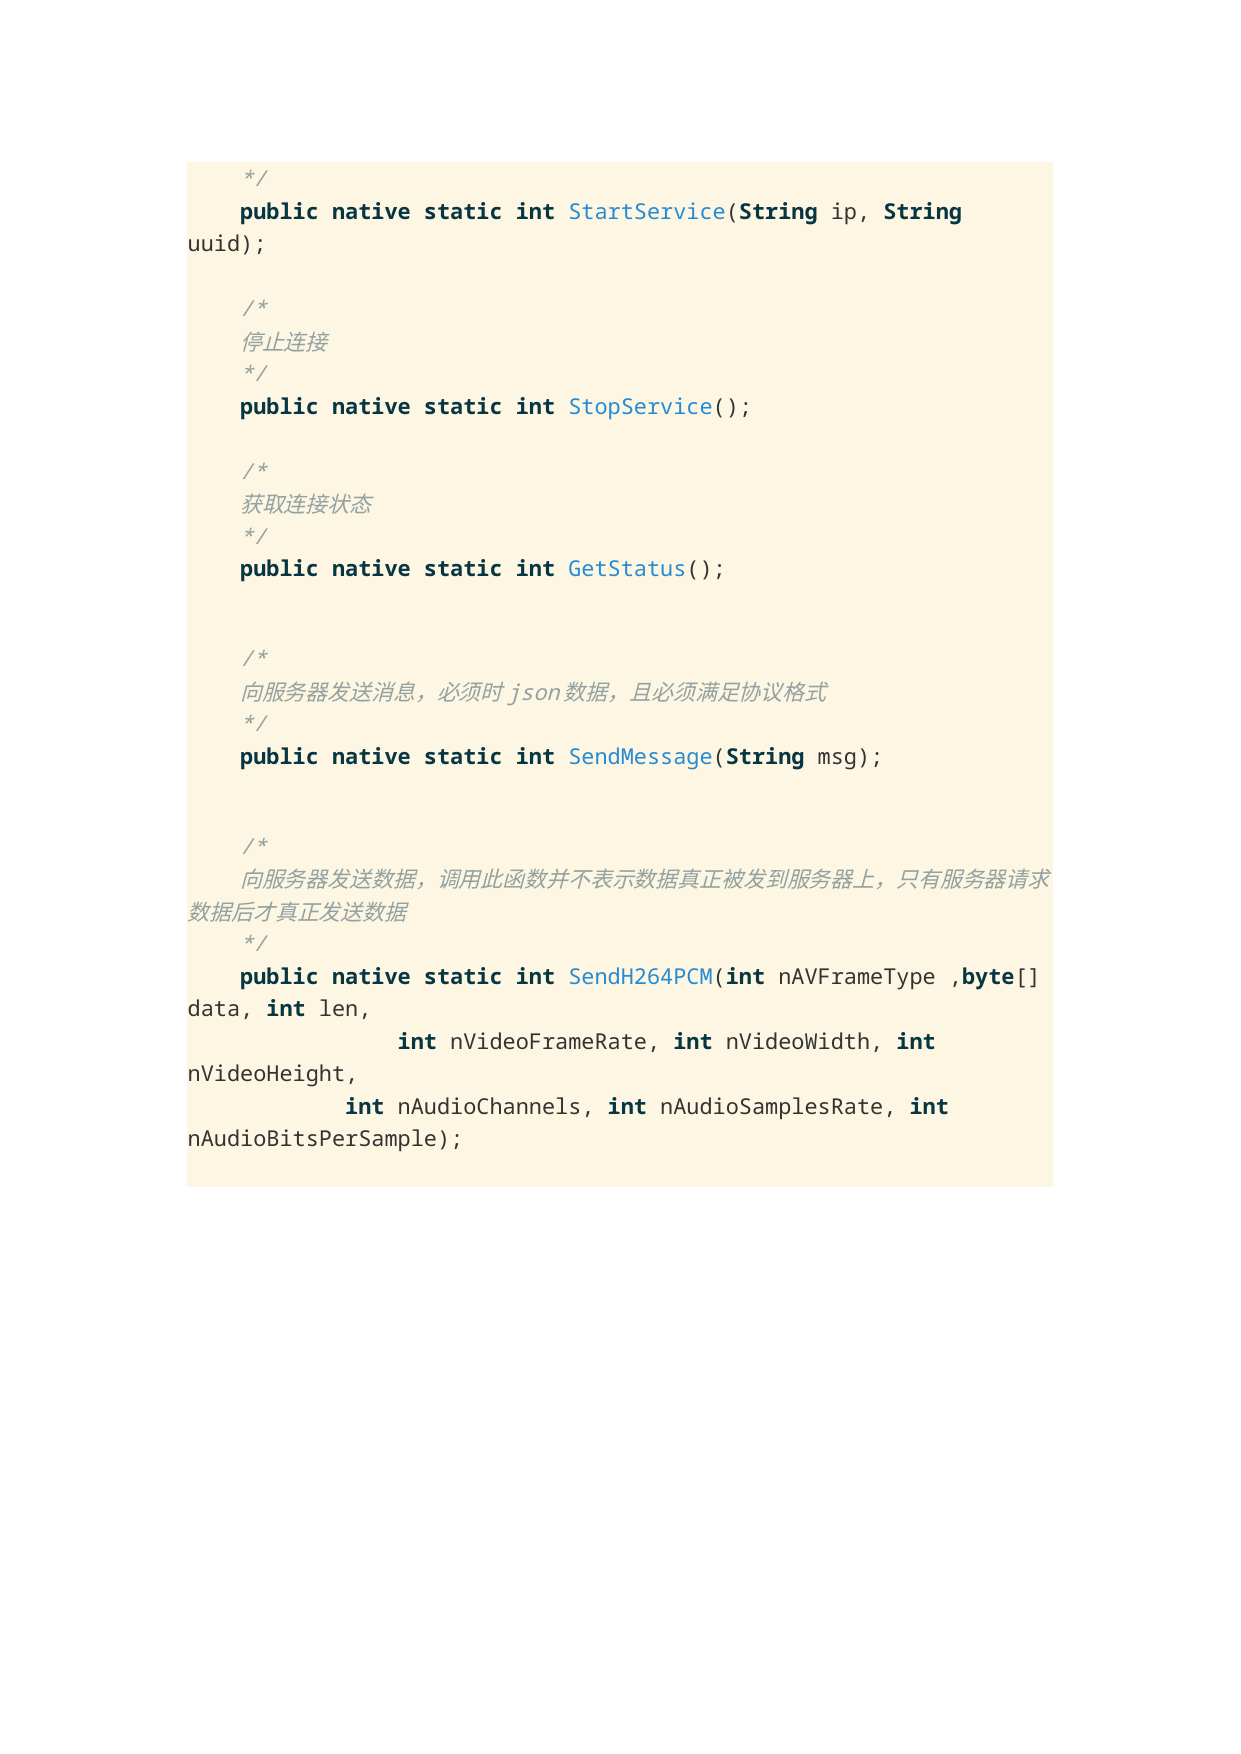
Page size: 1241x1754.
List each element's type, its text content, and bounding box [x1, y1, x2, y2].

text /* [187, 829, 1053, 862]
text public native static int StartService(String ip, String uuid); [187, 194, 1053, 259]
text public native static int SendMessage(String msg); [187, 739, 1053, 772]
text 向服务器发送消息，必须时json数据，且必须满足协议格式 [187, 674, 1053, 707]
text 向服务器发送数据，调用此函数并不表示数据真正被发到服务器上，只有服务器请求数据后才真正发送数据 [187, 862, 1053, 927]
text public native static int GetStatus(); [187, 552, 1053, 584]
text */ [187, 357, 1053, 389]
text /* [187, 292, 1053, 324]
text int nAudioChannels, int nAudioSamplesRate, int nAudioBitsPerSample); [187, 1089, 1053, 1154]
text 停止连接 [187, 324, 1053, 357]
text public native static int SendH264PCM(int nAVFrameType ,byte[] data, int len, [187, 959, 1053, 1024]
text 获取连接状态 [187, 487, 1053, 519]
text public native static int StopService(); [187, 389, 1053, 422]
text */ [187, 927, 1053, 959]
text */ [187, 519, 1053, 552]
text */ [187, 707, 1053, 739]
text /* [187, 642, 1053, 674]
text /* [187, 454, 1053, 487]
text */ [187, 162, 1053, 194]
text int nVideoFrameRate, int nVideoWidth, int nVideoHeight, [187, 1024, 1053, 1089]
